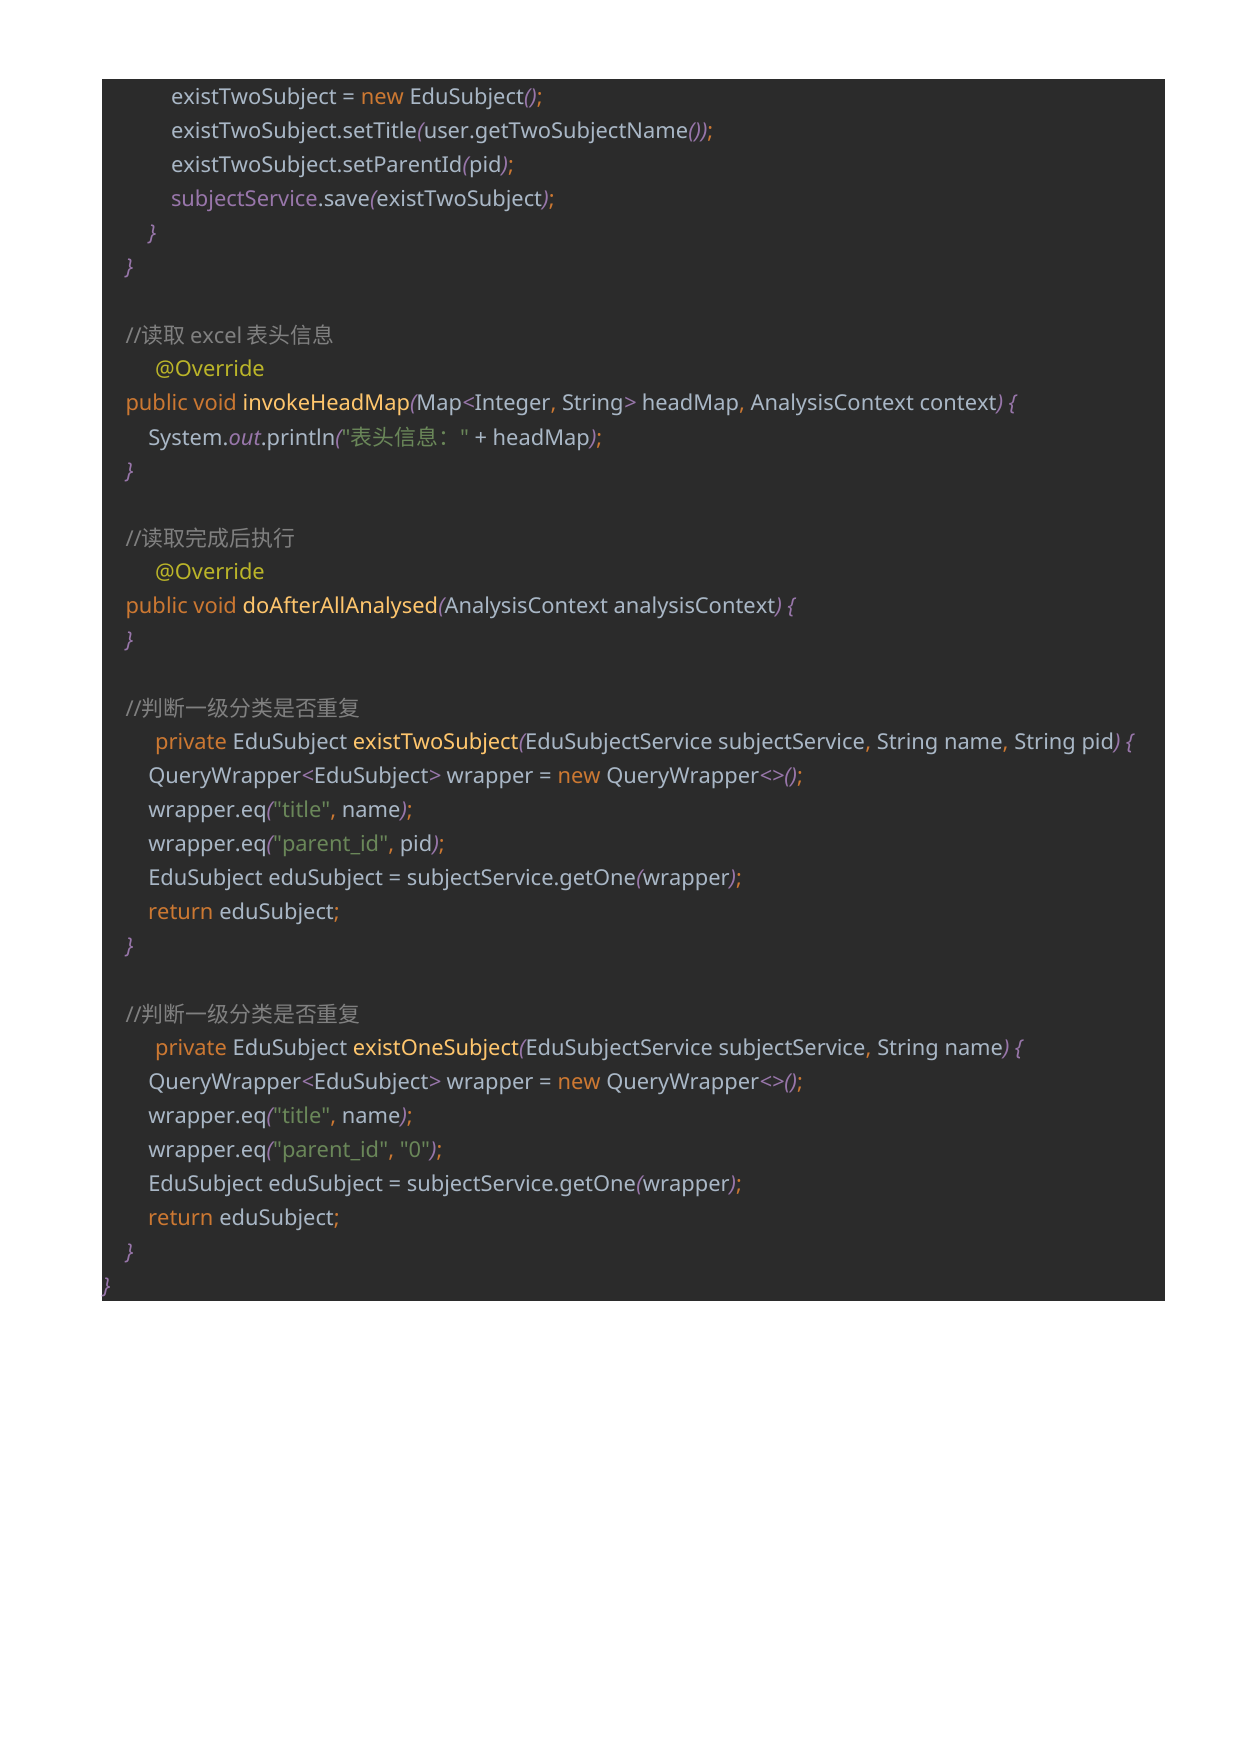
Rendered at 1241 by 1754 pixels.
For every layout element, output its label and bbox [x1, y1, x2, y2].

text [102, 79, 1165, 1301]
